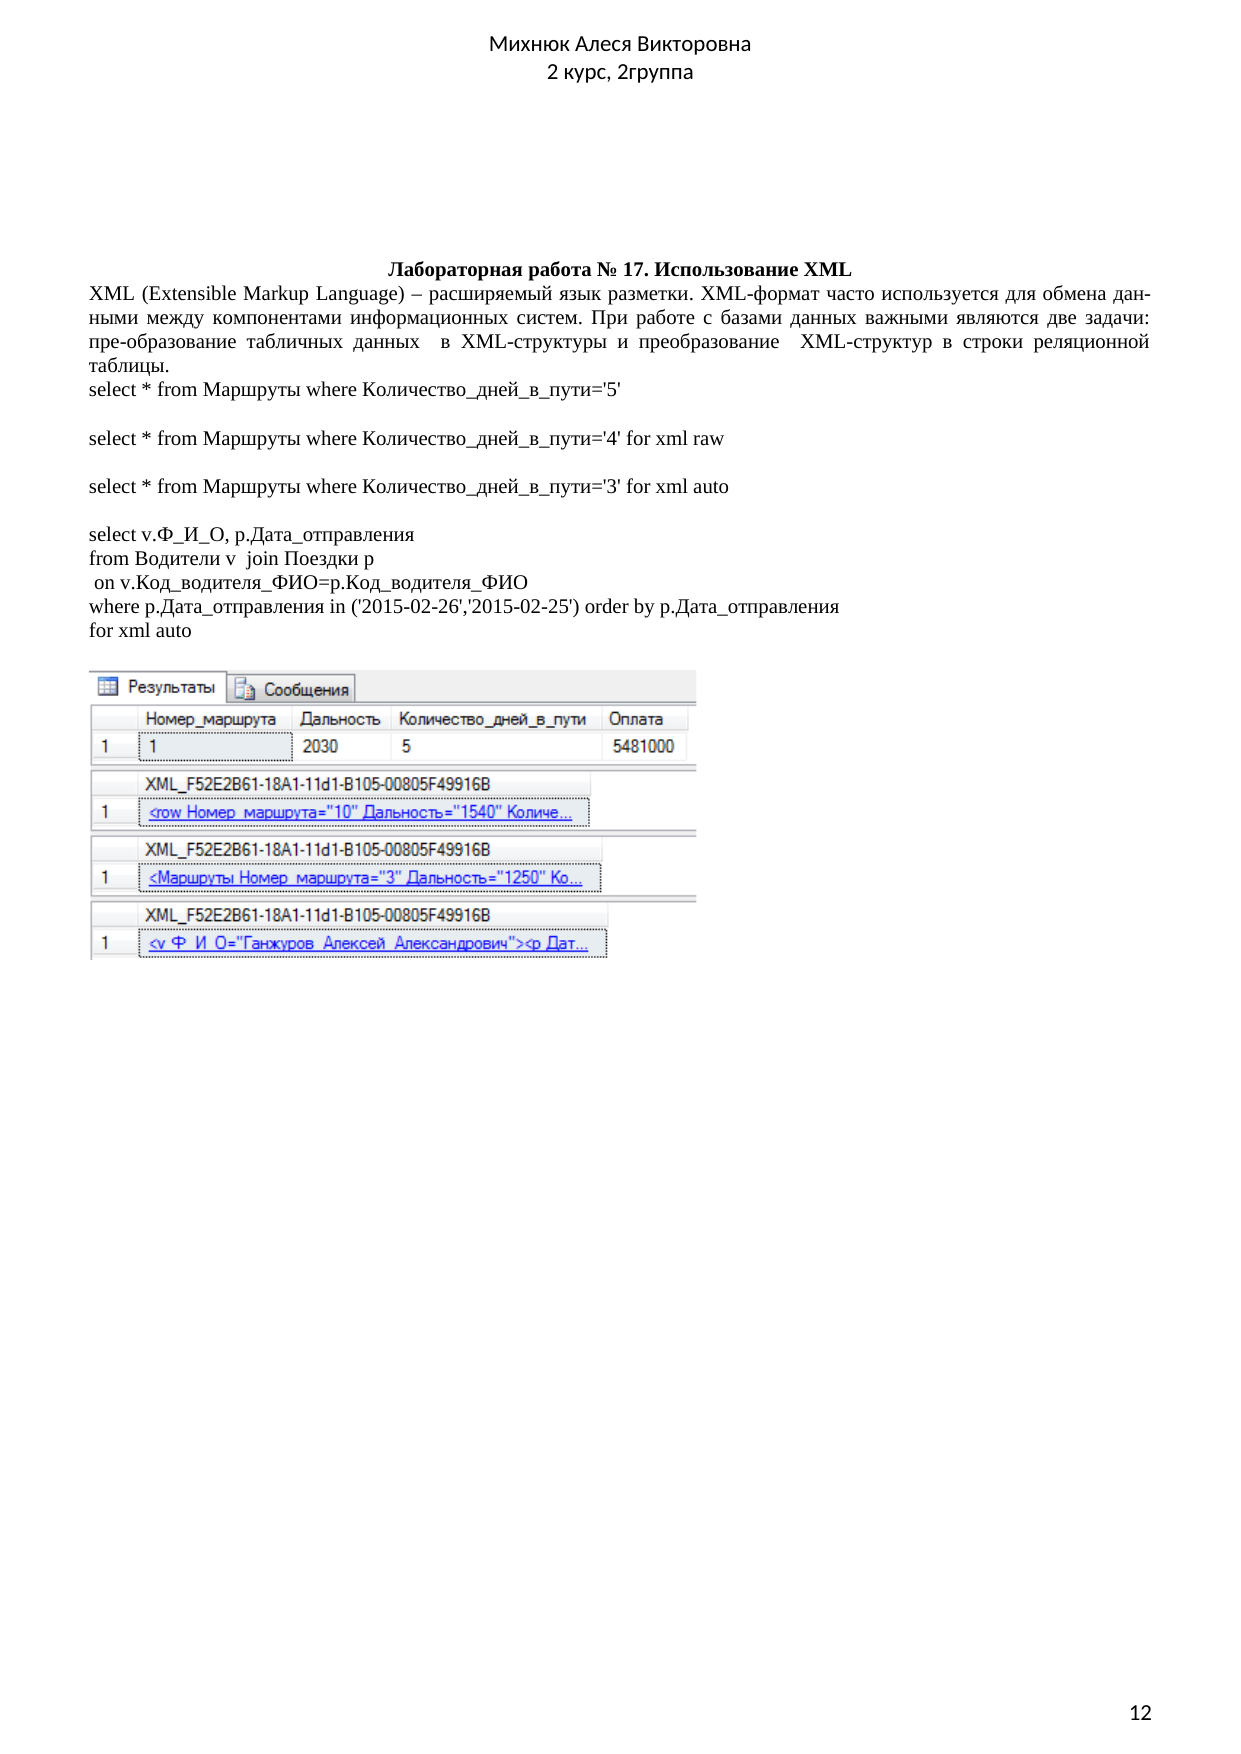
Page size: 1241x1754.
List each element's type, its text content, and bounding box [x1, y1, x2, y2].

text from Водители v join Поездки p [89, 546, 1152, 570]
text select * from Маршруты where Количество_дней_в_пути='5' [89, 377, 1152, 401]
text select * from Маршруты where Количество_дней_в_пути='3' for xml auto [89, 474, 1152, 498]
text select v.Ф_И_О, p.Дата_отправления [89, 522, 1152, 546]
text for xml auto [89, 618, 1152, 642]
picture [88, 670, 697, 960]
text where p.Дата_отправления in ('2015-02-26','2015-02-25') order by p.Дата_отправления [89, 594, 1152, 618]
text on v.Код_водителя_ФИО=p.Код_водителя_ФИО [89, 570, 1152, 594]
text select * from Маршруты where Количество_дней_в_пути='4' for xml raw [89, 426, 1152, 449]
text XML (Extensible Markup Language) – расширяемый язык разметки. XML-формат часто используется для обмена дан-ными между компонентами информационных систем. При работе с базами данных важными являются две задачи: пре-образование табличных данных в XML-структуры и преобразование XML-структур в строки реляционной таблицы. [89, 281, 1152, 377]
text Лабораторная работа № 17. Использование XML [89, 257, 1152, 281]
